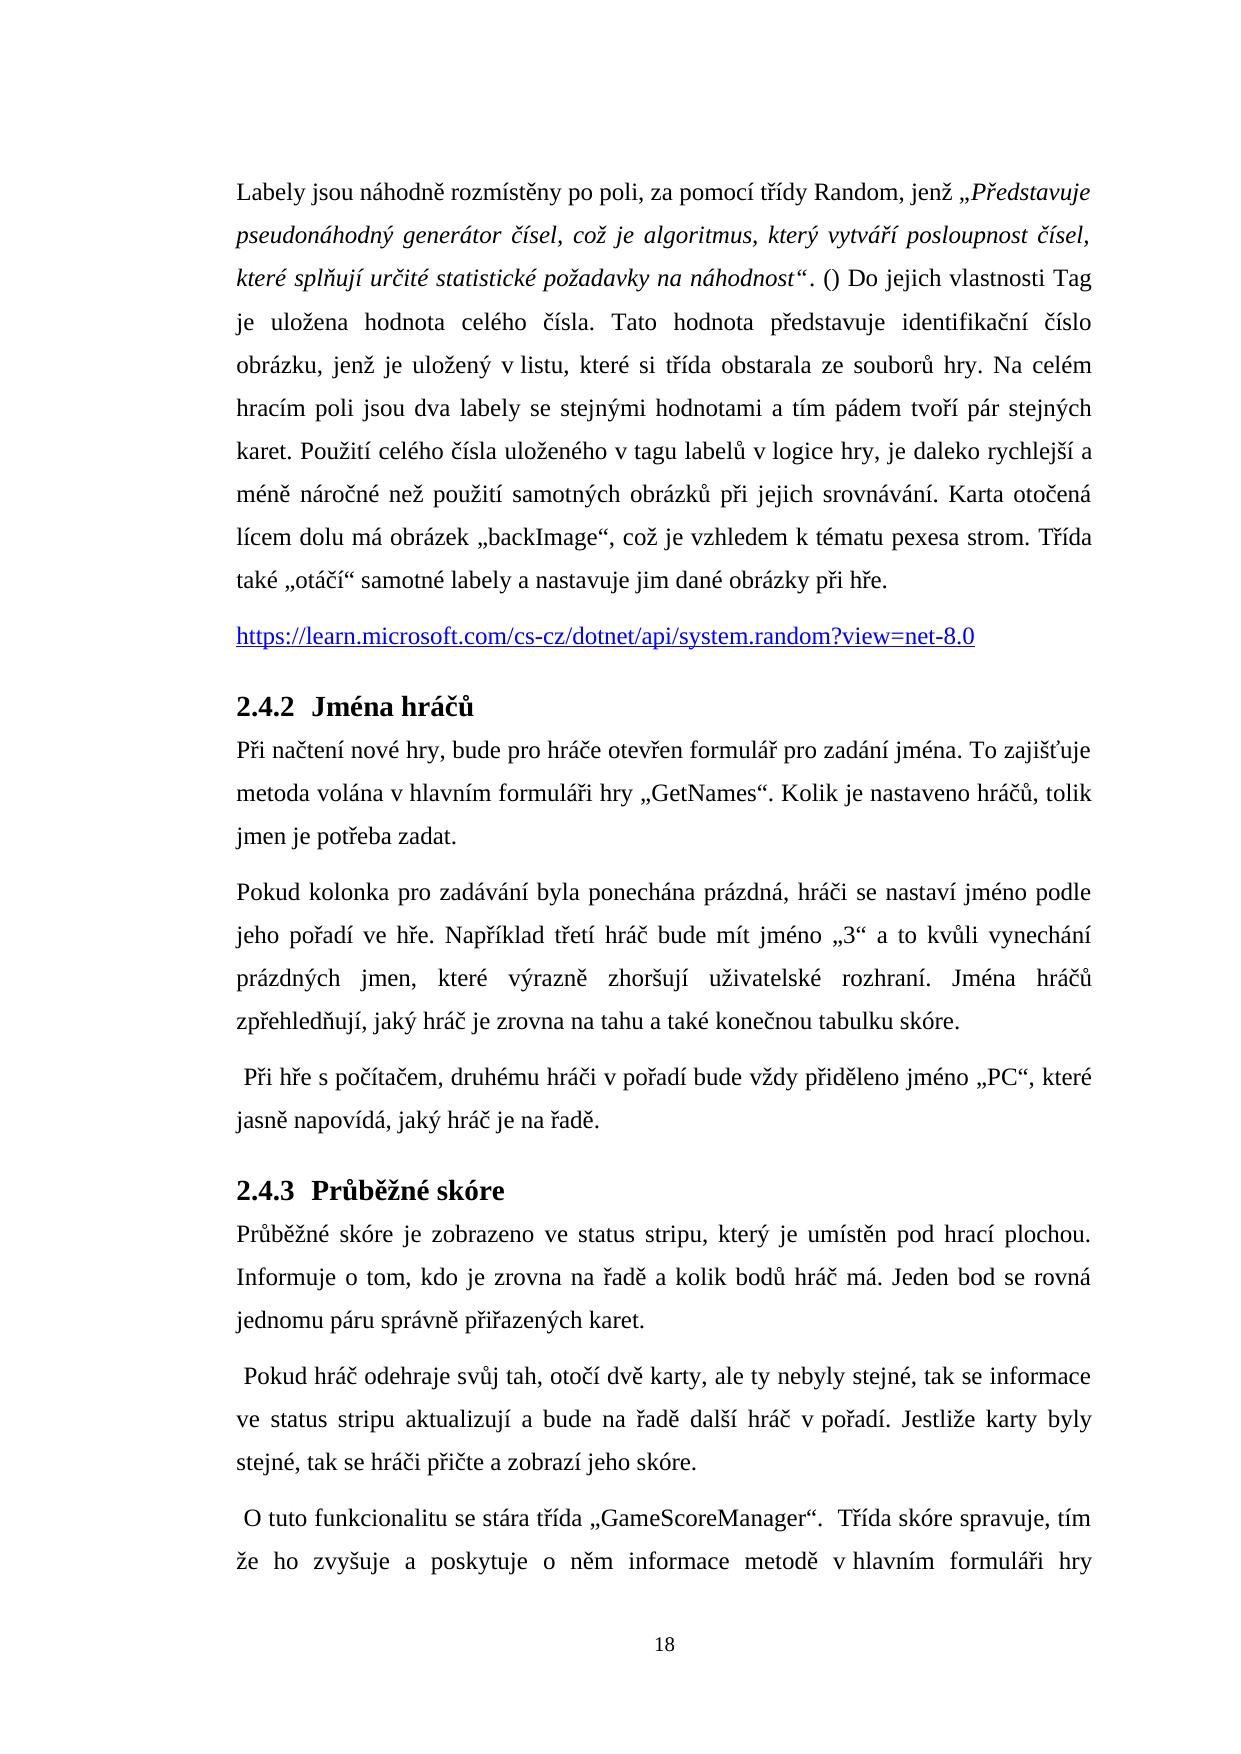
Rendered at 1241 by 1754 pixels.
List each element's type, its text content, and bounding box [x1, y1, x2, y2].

text Při načtení nové hry, bude pro hráče otevřen formulář pro zadání jména. To zajišťuje metoda volána v hlavním formuláři hry „GetNames“. Kolik je nastaveno hráčů, tolik jmen je potřeba zadat. [236, 735, 1092, 850]
subtitle Průběžné skóre [236, 1173, 1092, 1207]
subtitle Jména hráčů [236, 689, 1092, 723]
text Při hře s počítačem, druhému hráči v pořadí bude vždy přiděleno jméno „PC“, které jasně napovídá, jaký hráč je na řadě. [236, 1062, 1092, 1134]
text Pokud kolonka pro zadávání byla ponechána prázdná, hráči se nastaví jméno podle jeho pořadí ve hře. Například třetí hráč bude mít jméno „3“ a to kvůli vynechání prázdných jmen, které výrazně zhoršují uživatelské rozhraní. Jména hráčů zpřehledňují, jaký hráč je zrovna na tahu a také konečnou tabulku skóre. [236, 877, 1092, 1035]
text Průběžné skóre je zobrazeno ve status stripu, který je umístěn pod hrací plochou. Informuje o tom, kdo je zrovna na řadě a kolik bodů hráč má. Jeden bod se rovná jednomu páru správně přiřazených karet. [236, 1219, 1092, 1334]
text https://learn.microsoft.com/cs-cz/dotnet/api/system.random?view=net-8.0 [236, 621, 1092, 650]
text Pokud hráč odehraje svůj tah, otočí dvě karty, ale ty nebyly stejné, tak se informace ve status stripu aktualizují a bude na řadě další hráč v pořadí. Jestliže karty byly stejné, tak se hráči přičte a zobrazí jeho skóre. [236, 1361, 1092, 1476]
